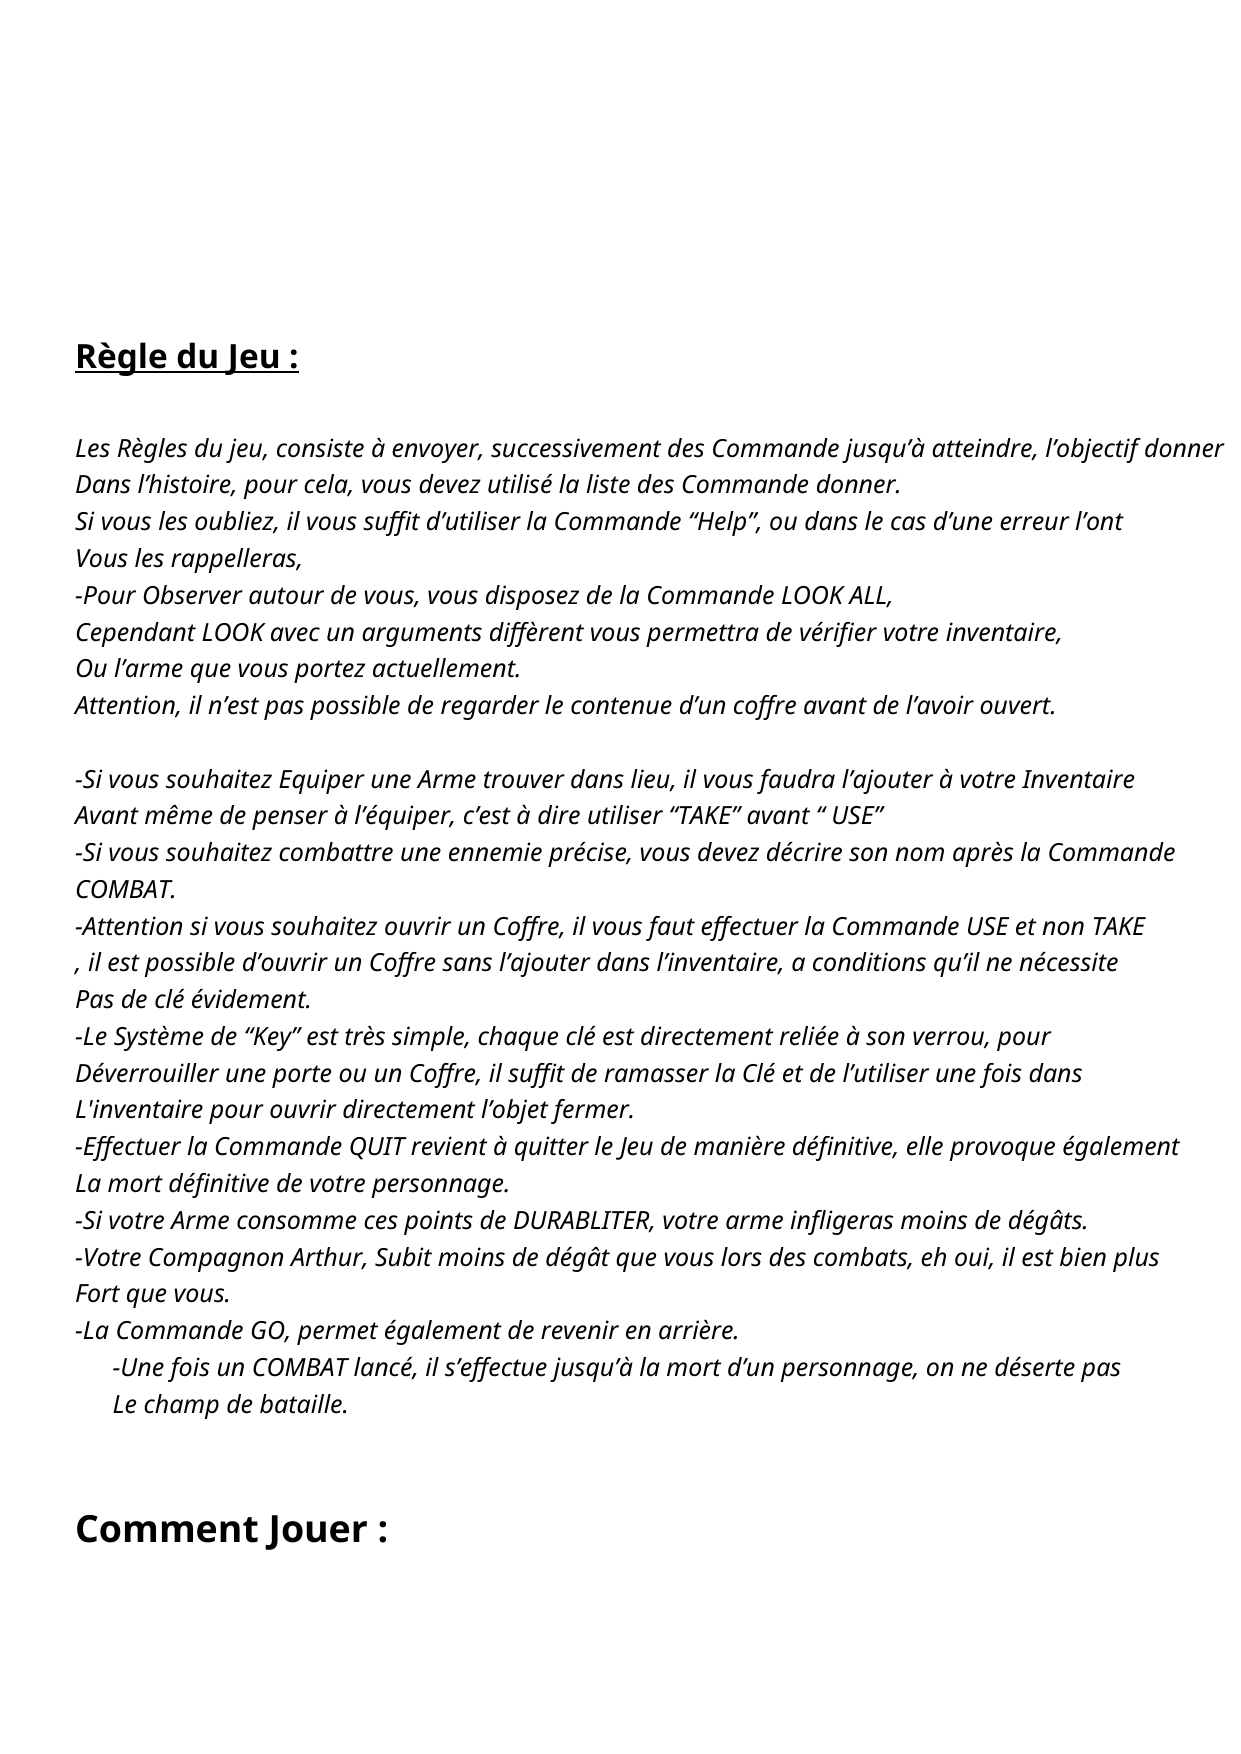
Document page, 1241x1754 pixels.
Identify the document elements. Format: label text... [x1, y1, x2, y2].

text Fort que vous. [75, 1276, 1240, 1310]
text Vous les rappelleras, [75, 541, 1240, 575]
text La mort définitive de votre personnage. [75, 1166, 1240, 1200]
text Cependant LOOK avec un arguments diffèrent vous permettra de vérifier votre inventaire, [75, 614, 1240, 648]
text , il est possible d’ouvrir un Coffre sans l’ajouter dans l’inventaire, a conditions qu’il ne nécessite [75, 945, 1240, 979]
text Avant même de penser à l’équiper, c’est à dire utiliser “TAKE” avant “ USE” [75, 798, 1240, 832]
text -La Commande GO, permet également de revenir en arrière. [75, 1313, 1240, 1347]
text -Une fois un COMBAT lancé, il s’effectue jusqu’à la mort d’un personnage, on ne déserte pas [75, 1349, 1240, 1384]
text -Si votre Arme consomme ces points de DURABLITER, votre arme infligeras moins de dégâts. [75, 1202, 1240, 1237]
text -Attention si vous souhaitez ouvrir un Coffre, il vous faut effectuer la Commande USE et non TAKE [75, 908, 1240, 942]
text -Votre Compagnon Arthur, Subit moins de dégât que vous lors des combats, eh oui, il est bien plus [75, 1239, 1240, 1273]
text Pas de clé évidement. [75, 982, 1240, 1016]
text Si vous les oubliez, il vous suffit d’utiliser la Commande “Help”, ou dans le cas d’une erreur l’ont [75, 504, 1240, 538]
text COMBAT. [75, 872, 1240, 906]
text -Si vous souhaitez Equiper une Arme trouver dans lieu, il vous faudra l’ajouter à votre Inventaire [75, 761, 1240, 795]
text Attention, il n’est pas possible de regarder le contenue d’un coffre avant de l’avoir ouvert. [75, 688, 1240, 722]
text Règle du Jeu : [75, 332, 1240, 378]
text Comment Jouer : [75, 1503, 1165, 1554]
text Les Règles du jeu, consiste à envoyer, successivement des Commande jusqu’à atteindre, l’objectif donner [75, 430, 1240, 464]
text -Pour Observer autour de vous, vous disposez de la Commande LOOK ALL, [75, 577, 1240, 611]
text -Si vous souhaitez combattre une ennemie précise, vous devez décrire son nom après la Commande [75, 835, 1240, 869]
text Dans l’histoire, pour cela, vous devez utilisé la liste des Commande donner. [75, 467, 1240, 501]
text -Effectuer la Commande QUIT revient à quitter le Jeu de manière définitive, elle provoque également [75, 1129, 1240, 1163]
text -Le Système de “Key” est très simple, chaque clé est directement reliée à son verrou, pour [75, 1019, 1240, 1053]
text Le champ de bataille. [75, 1386, 1240, 1420]
text Déverrouiller une porte ou un Coffre, il suffit de ramasser la Clé et de l’utiliser une fois dans [75, 1055, 1240, 1089]
text Ou l’arme que vous portez actuellement. [75, 651, 1240, 685]
text L'inventaire pour ouvrir directement l’objet fermer. [75, 1092, 1240, 1126]
